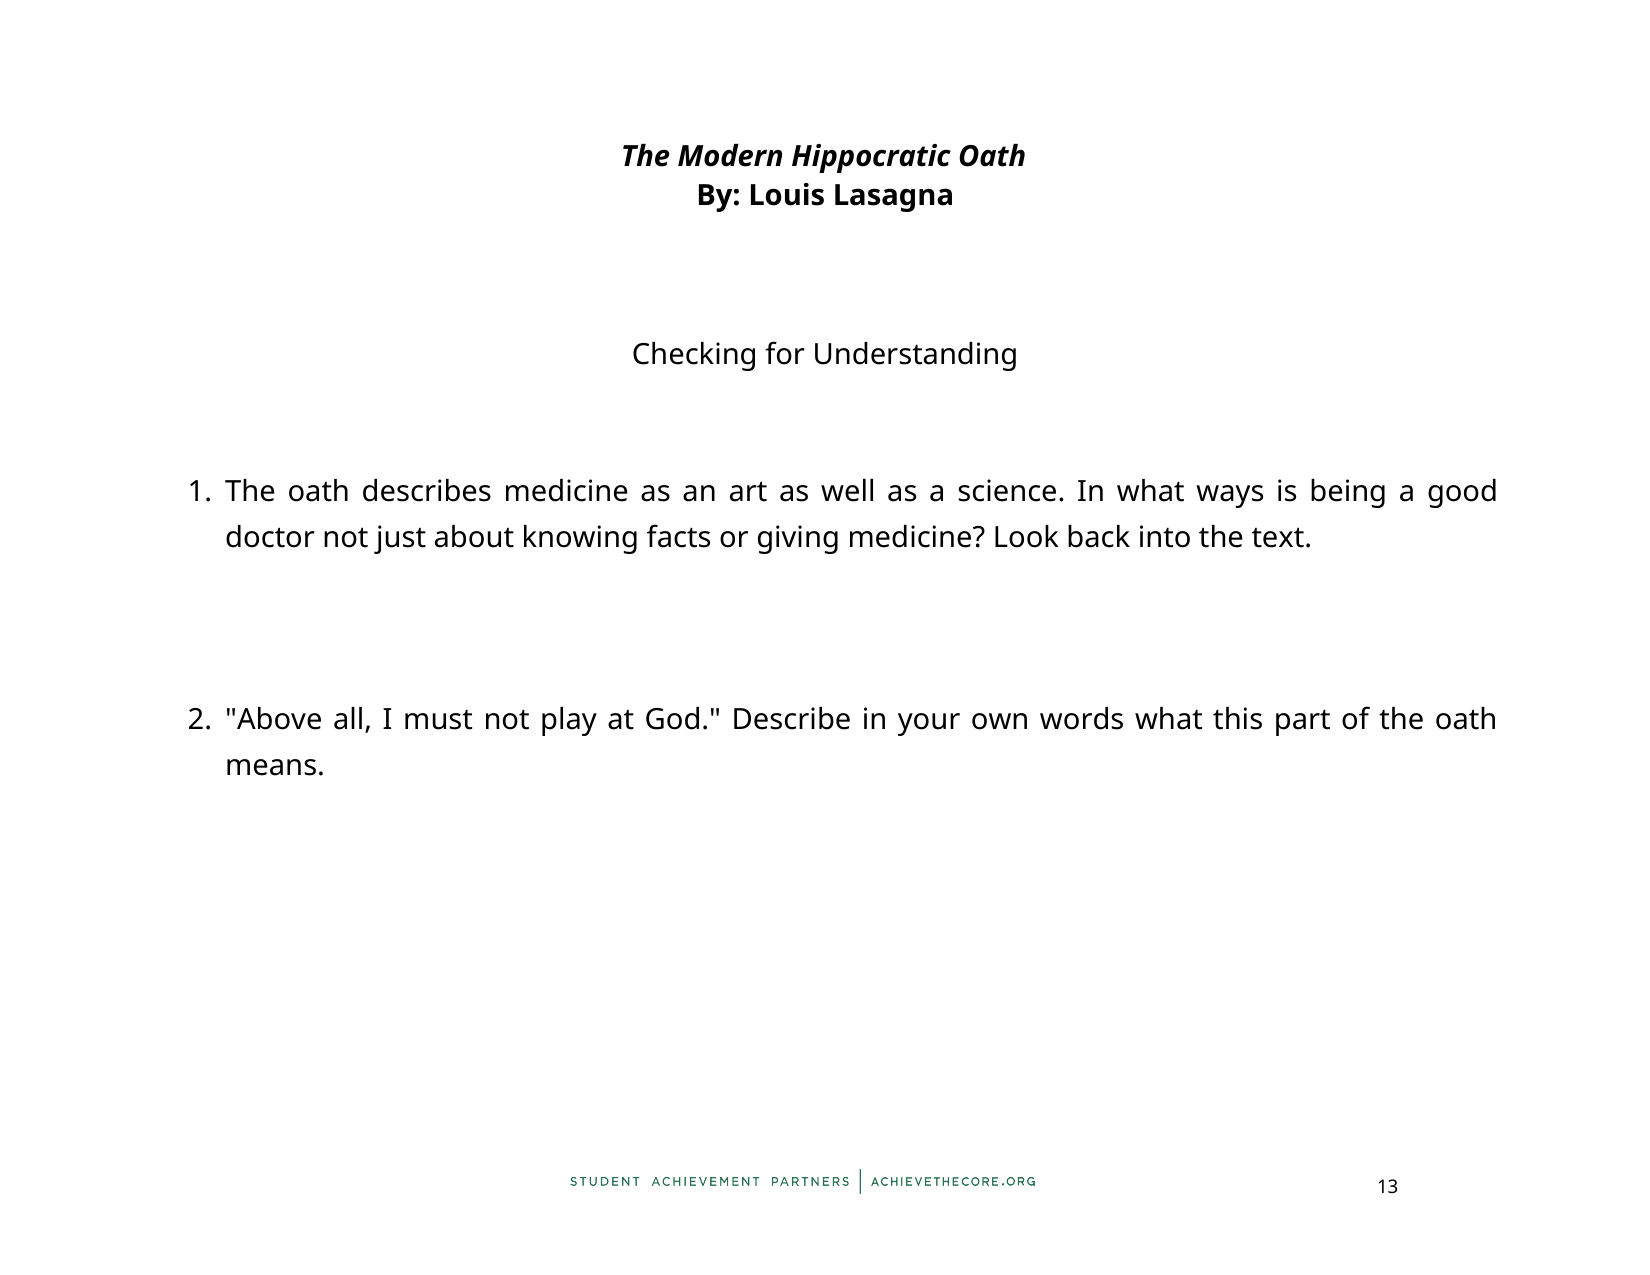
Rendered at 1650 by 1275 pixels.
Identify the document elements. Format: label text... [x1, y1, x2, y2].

text By: Louis Lasagna [150, 175, 1500, 214]
list "Above all, I must not play at God." Describe in your own words what this part of the oath means. [187, 698, 1500, 784]
text Checking for Understanding [150, 333, 1500, 373]
list The oath describes medicine as an art as well as a science. In what ways is being a good doctor not just about knowing facts or giving medicine? Look back into the text. [187, 470, 1500, 556]
text The Modern Hippocratic Oath [150, 135, 1500, 175]
picture [570, 1169, 1035, 1194]
